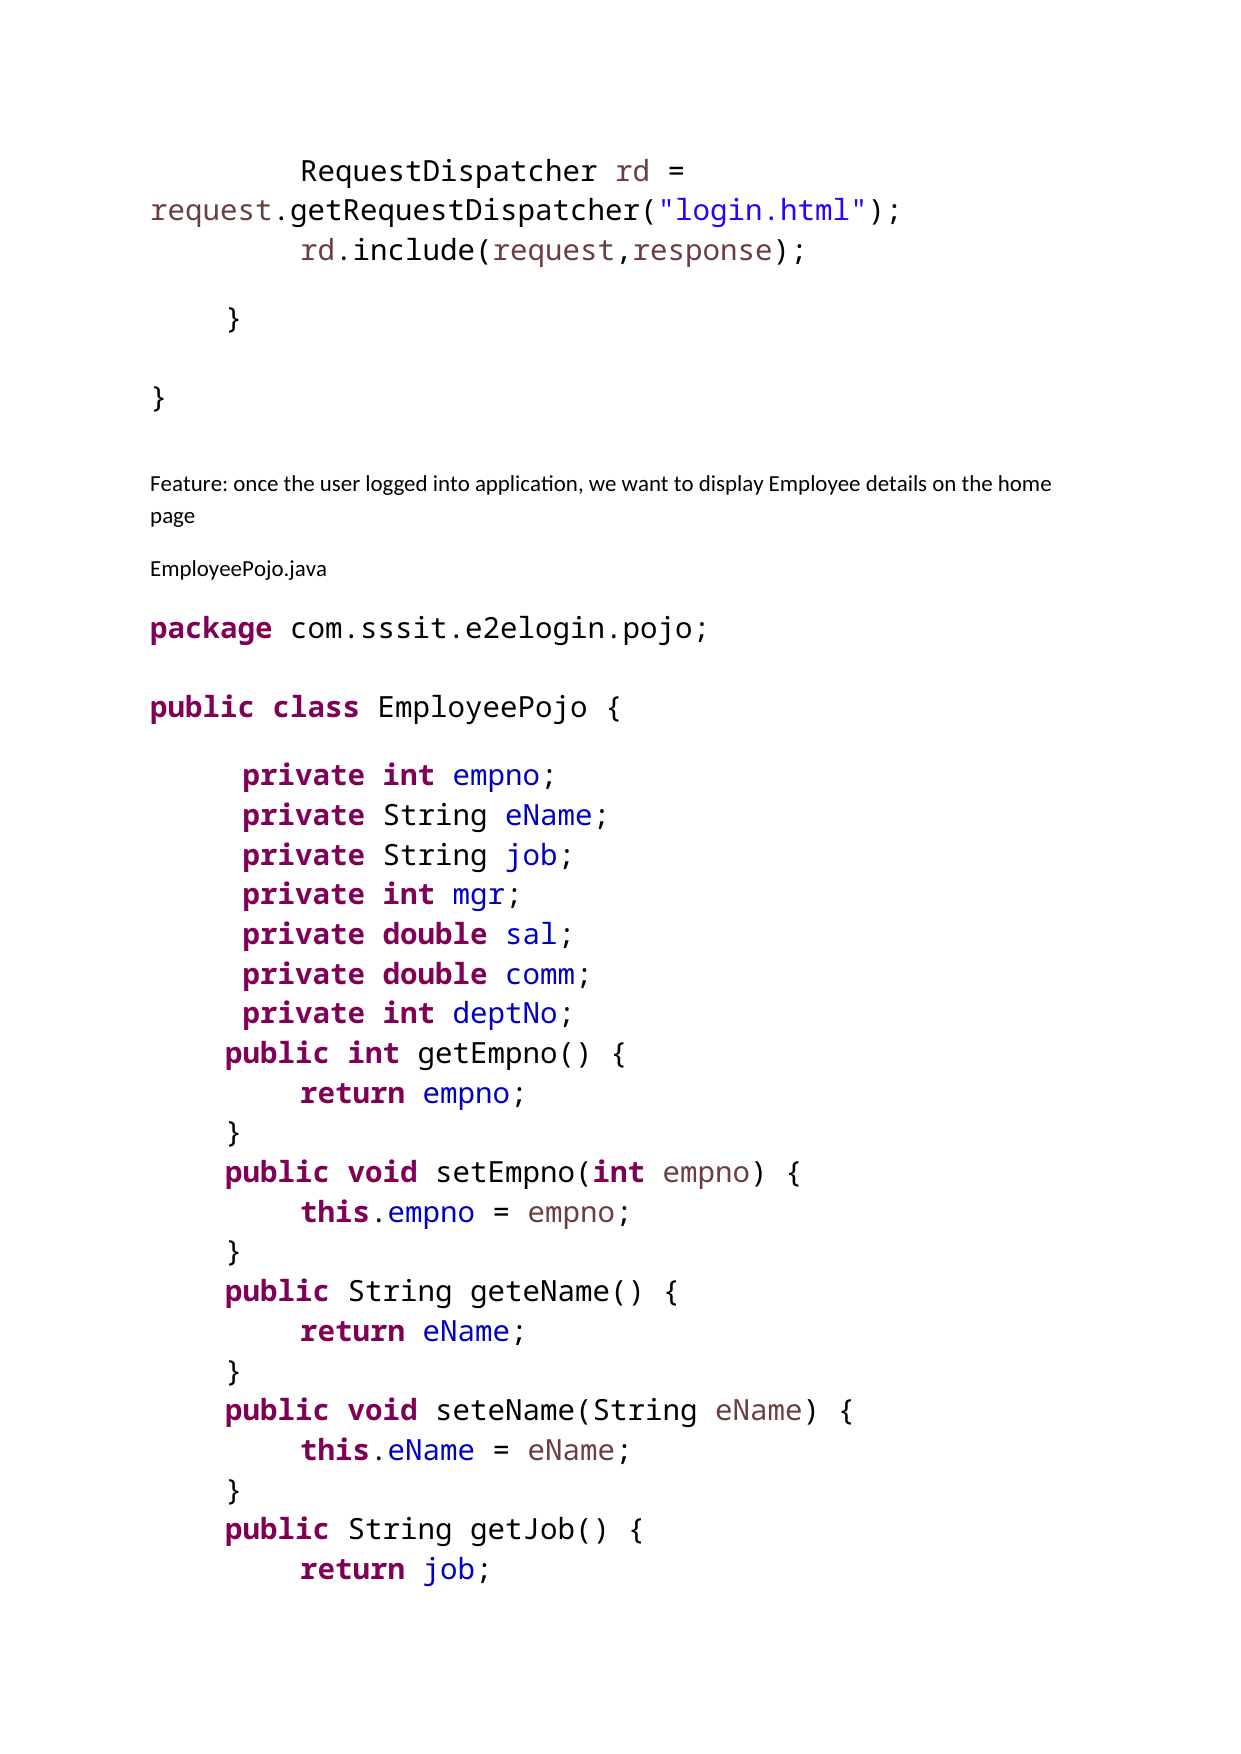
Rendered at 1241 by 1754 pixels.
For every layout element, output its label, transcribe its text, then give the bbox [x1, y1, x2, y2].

text return eName; [150, 1310, 1090, 1350]
text private String job; [150, 834, 1090, 873]
text private double comm; [150, 953, 1090, 993]
text private String eName; [150, 794, 1090, 834]
text public class EmployeePojo { [150, 687, 1090, 726]
text private int deptNo; [150, 993, 1090, 1032]
text private int mgr; [150, 873, 1090, 913]
text public String geteName() { [150, 1270, 1090, 1310]
text RequestDispatcher rd = request.getRequestDispatcher("login.html"); [150, 150, 1090, 229]
text public String getJob() { [150, 1508, 1090, 1548]
text } [150, 1350, 1090, 1389]
text public void setEmpno(int empno) { [150, 1151, 1090, 1191]
text rd.include(request,response); [150, 229, 1090, 269]
text public int getEmpno() { [150, 1032, 1090, 1072]
text } [150, 1469, 1090, 1508]
text Feature: once the user logged into application, we want to display Employee details on the home page [150, 469, 1090, 529]
text this.eName = eName; [150, 1429, 1090, 1469]
text package com.sssit.e2elogin.pojo; [150, 607, 1090, 647]
text return empno; [150, 1072, 1090, 1112]
text private double sal; [150, 913, 1090, 953]
text public void seteName(String eName) { [150, 1389, 1090, 1429]
text return job; [150, 1548, 1090, 1588]
text } [150, 1231, 1090, 1270]
text } [150, 1112, 1090, 1151]
text private int empno; [150, 754, 1090, 794]
text } [150, 297, 1090, 337]
text this.empno = empno; [150, 1191, 1090, 1231]
text } [150, 376, 1090, 416]
text EmployeePojo.java [150, 554, 1090, 582]
